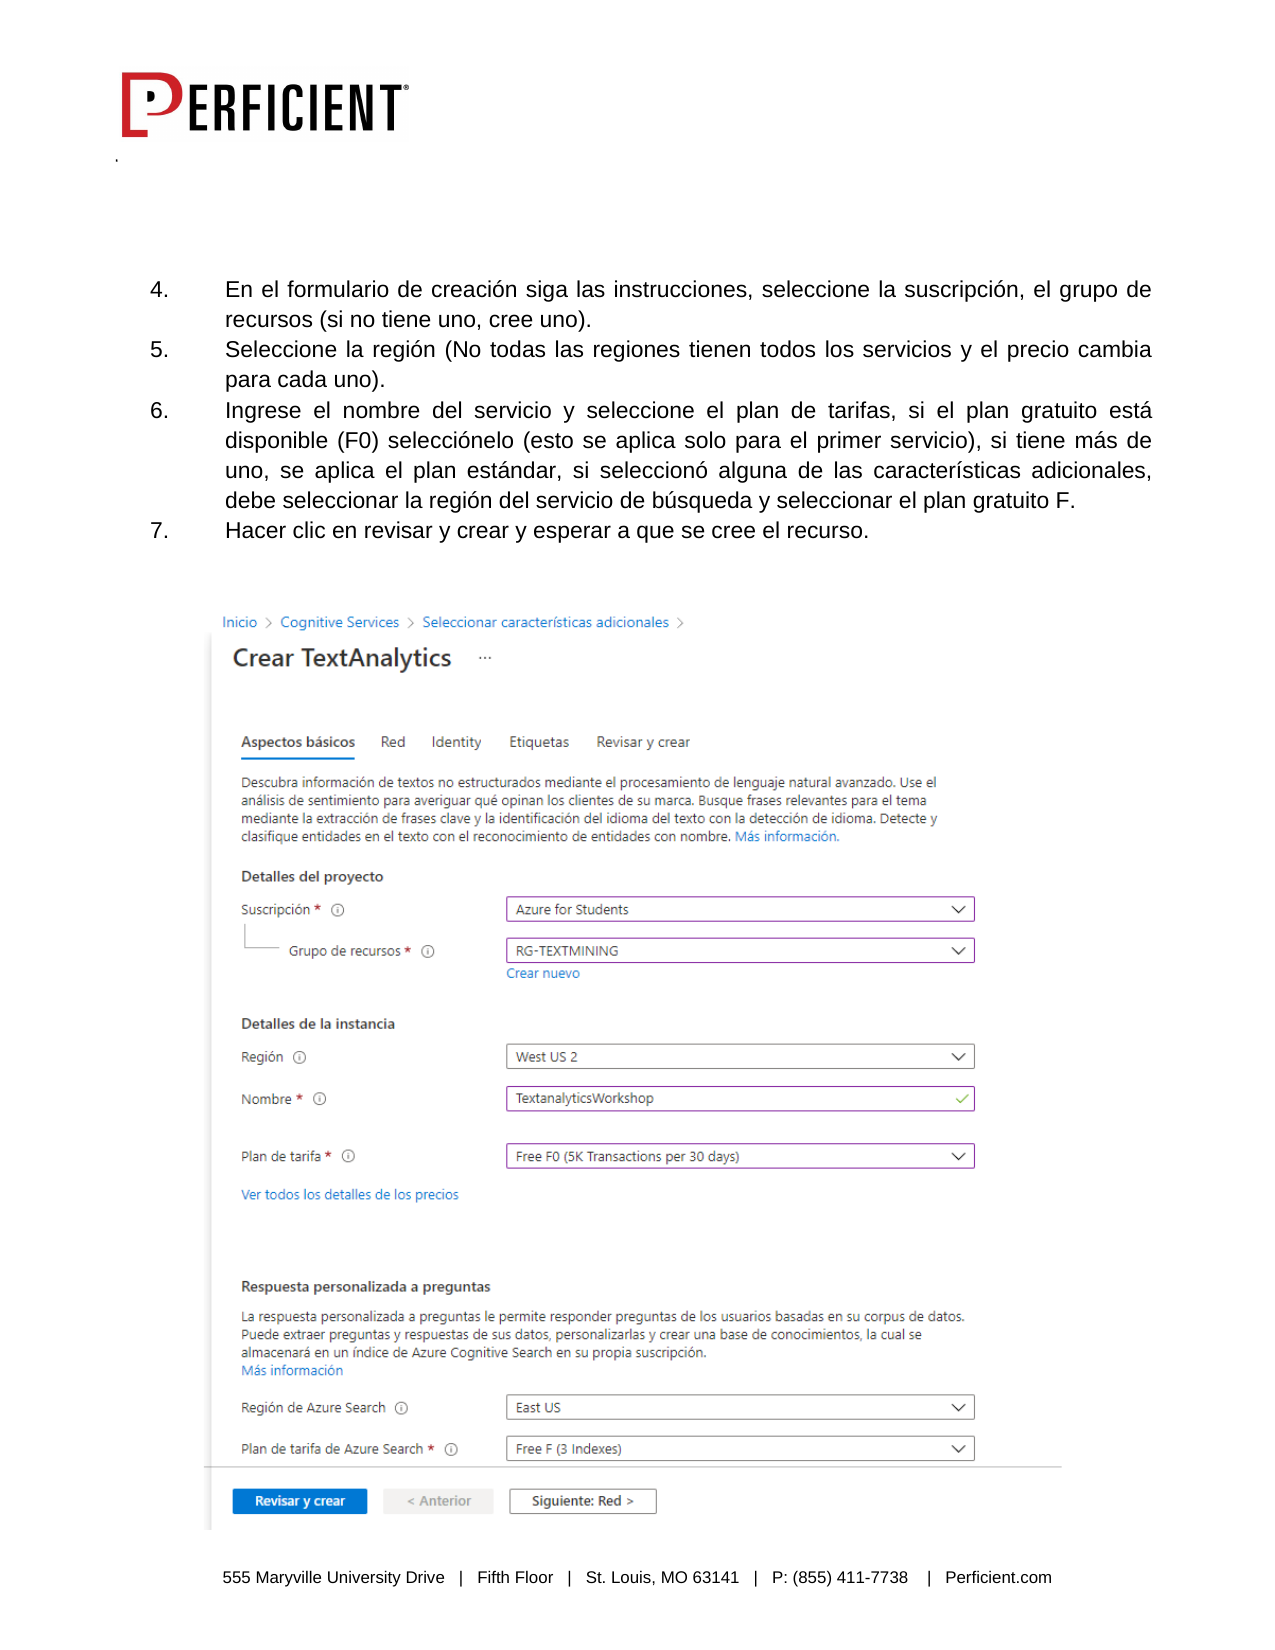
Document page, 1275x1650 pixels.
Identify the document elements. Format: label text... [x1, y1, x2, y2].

list Hacer clic en revisar y crear y esperar a que se cree el recurso. [150, 517, 1153, 544]
list Ingrese el nombre del servicio y seleccione el plan de tarifas, si el plan gratuito está disponible (F0) selecciónelo (esto se aplica solo para el primer servicio), si tiene más de uno, se aplica el plan estándar, si seleccionó alguna de las características adicionales, debe seleccionar la región del servicio de búsqueda y seleccionar el plan gratuito F. [150, 397, 1153, 514]
picture [118, 66, 410, 142]
picture [203, 606, 1062, 1530]
list Seleccione la región (No todas las regiones tienen todos los servicios y el precio cambia para cada uno). [150, 336, 1153, 393]
list En el formulario de creación siga las instrucciones, seleccione la suscripción, el grupo de recursos (si no tiene uno, cree uno). [150, 276, 1153, 332]
